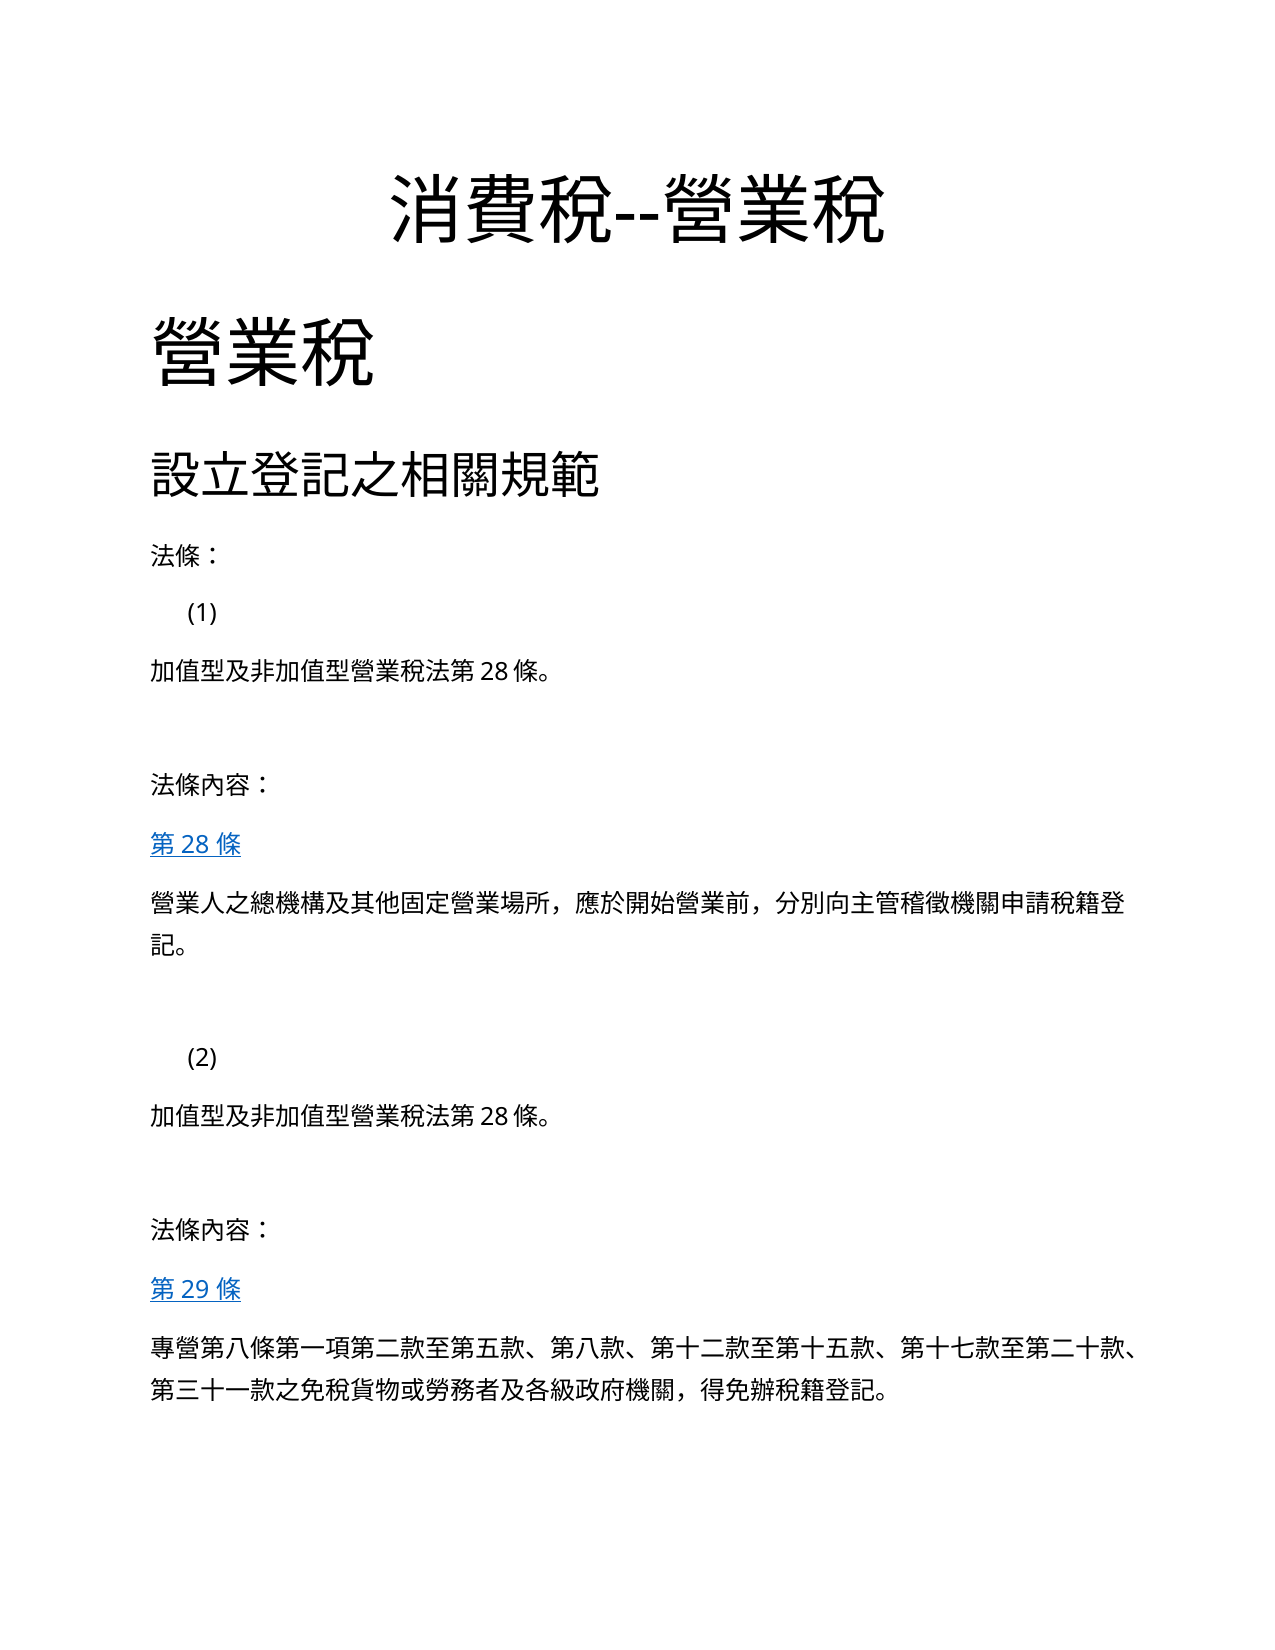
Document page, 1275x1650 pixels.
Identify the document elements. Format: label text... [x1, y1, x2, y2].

text 設立登記之相關規範 [150, 436, 1125, 508]
text 法條內容： [150, 766, 1125, 802]
text 第 29 條 [150, 1269, 1125, 1306]
text 營業人之總機構及其他固定營業場所，應於開始營業前，分別向主管稽徵機關申請稅籍登記。 [150, 883, 1125, 961]
text 消費稅--營業稅 [150, 150, 1125, 259]
text 法條： [150, 536, 1125, 572]
text 法條內容： [150, 1211, 1125, 1247]
text 營業稅 [150, 293, 1125, 402]
text 專營第八條第一項第二款至第五款、第八款、第十二款至第十五款、第十七款至第二十款、第三十一款之免稅貨物或勞務者及各級政府機關，得免辦稅籍登記。 [150, 1328, 1125, 1406]
text 加值型及非加值型營業稅法第28條。 [150, 651, 1125, 687]
text 加值型及非加值型營業稅法第28條。 [150, 1096, 1125, 1132]
text 第 28 條 [150, 824, 1125, 861]
